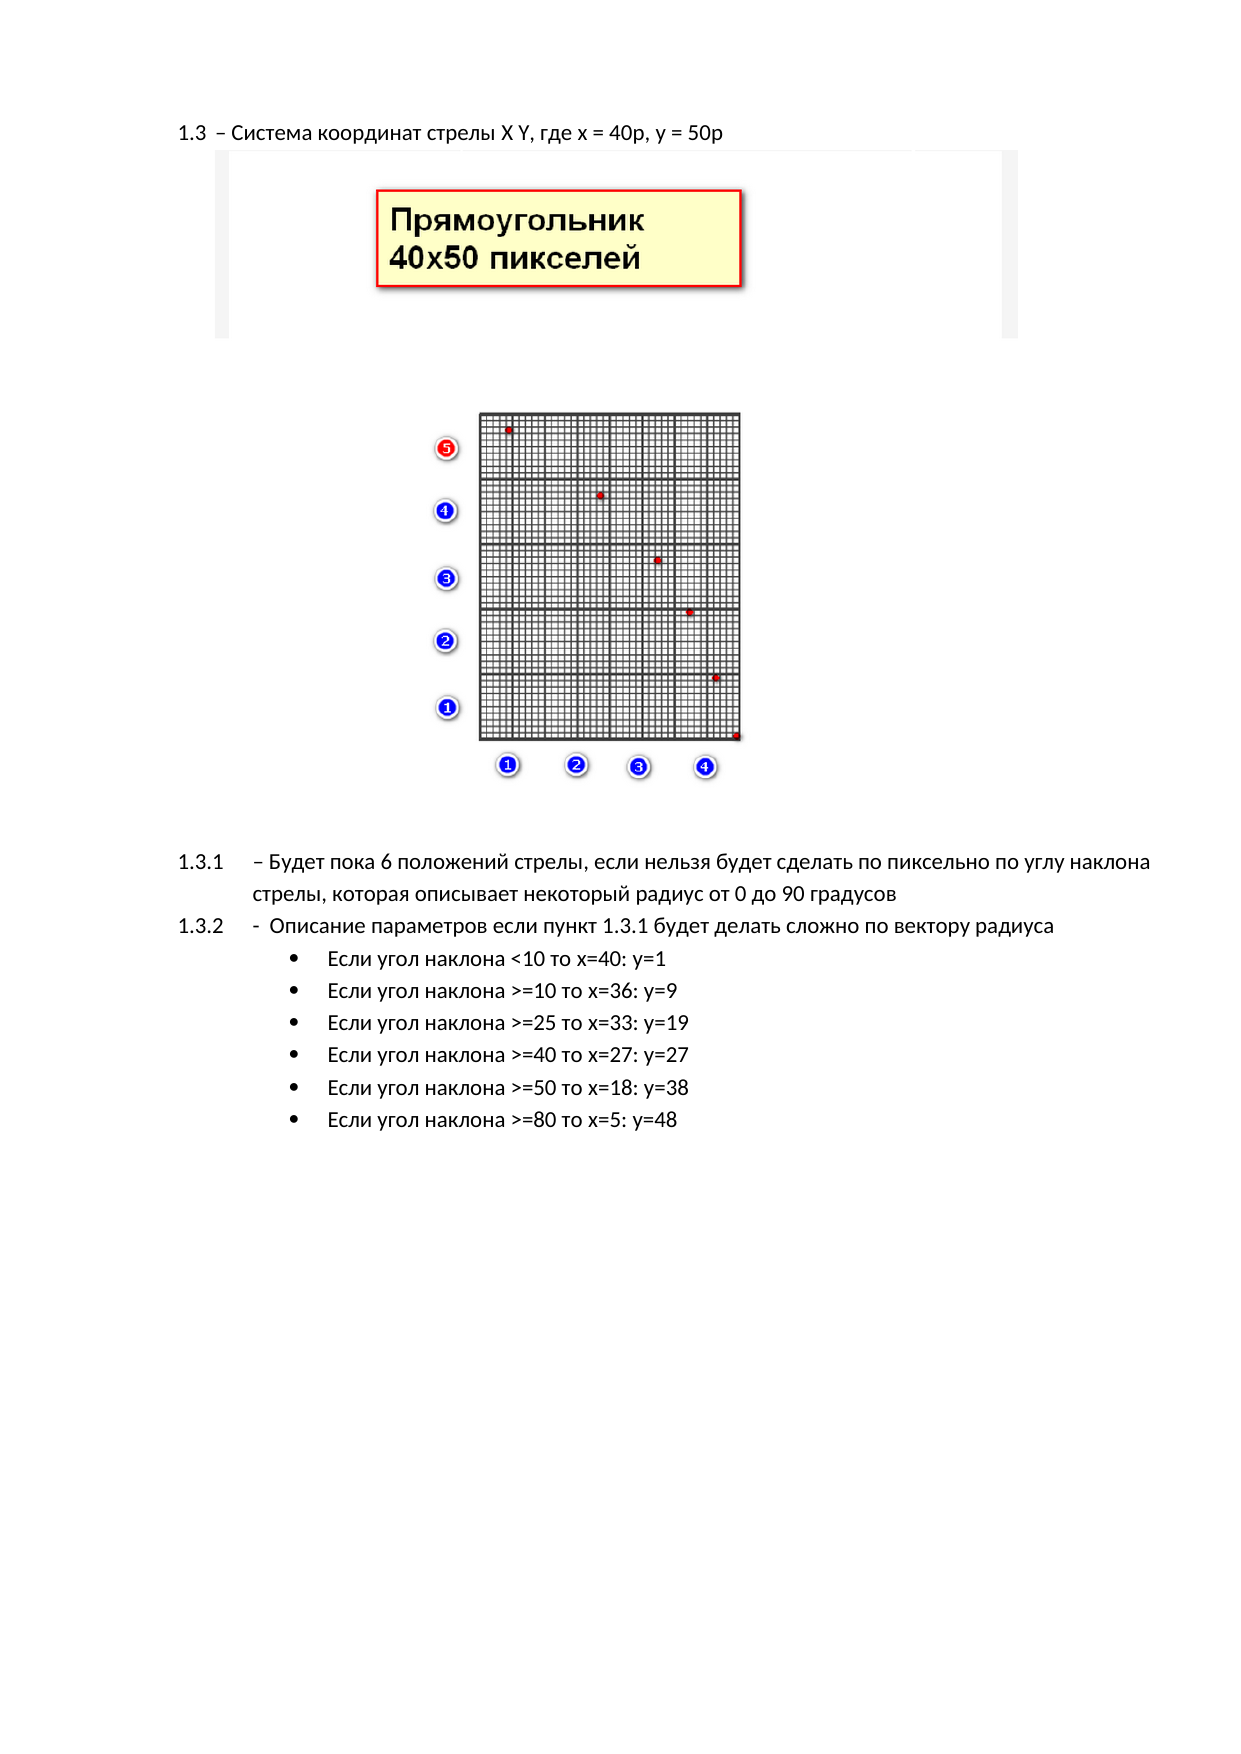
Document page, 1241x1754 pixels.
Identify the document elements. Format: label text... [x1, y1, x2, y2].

list Если угол наклона >=25 то x=33: y=19 [290, 1008, 1152, 1036]
list Если угол наклона >=40 то x=27: y=27 [290, 1040, 1152, 1068]
list Если угол наклона >=50 то x=18: y=38 [290, 1073, 1152, 1101]
list – Система координат стрелы X Y, где x = 40p, y = 50p [177, 118, 1152, 146]
list Если угол наклона <10 то x=40: y=1 [290, 944, 1152, 972]
list Если угол наклона >=80 то x=5: y=48 [290, 1105, 1152, 1133]
list – Будет пока 6 положений стрелы, если нельзя будет сделать по пиксельно по углу наклона стрелы, которая описывает некоторый радиус от 0 до 90 градусов [177, 847, 1152, 907]
picture [214, 150, 1018, 844]
list Если угол наклона >=10 то x=36: y=9 [290, 976, 1152, 1004]
list - Описание параметров если пункт 1.3.1 будет делать сложно по вектору радиуса [177, 912, 1152, 940]
